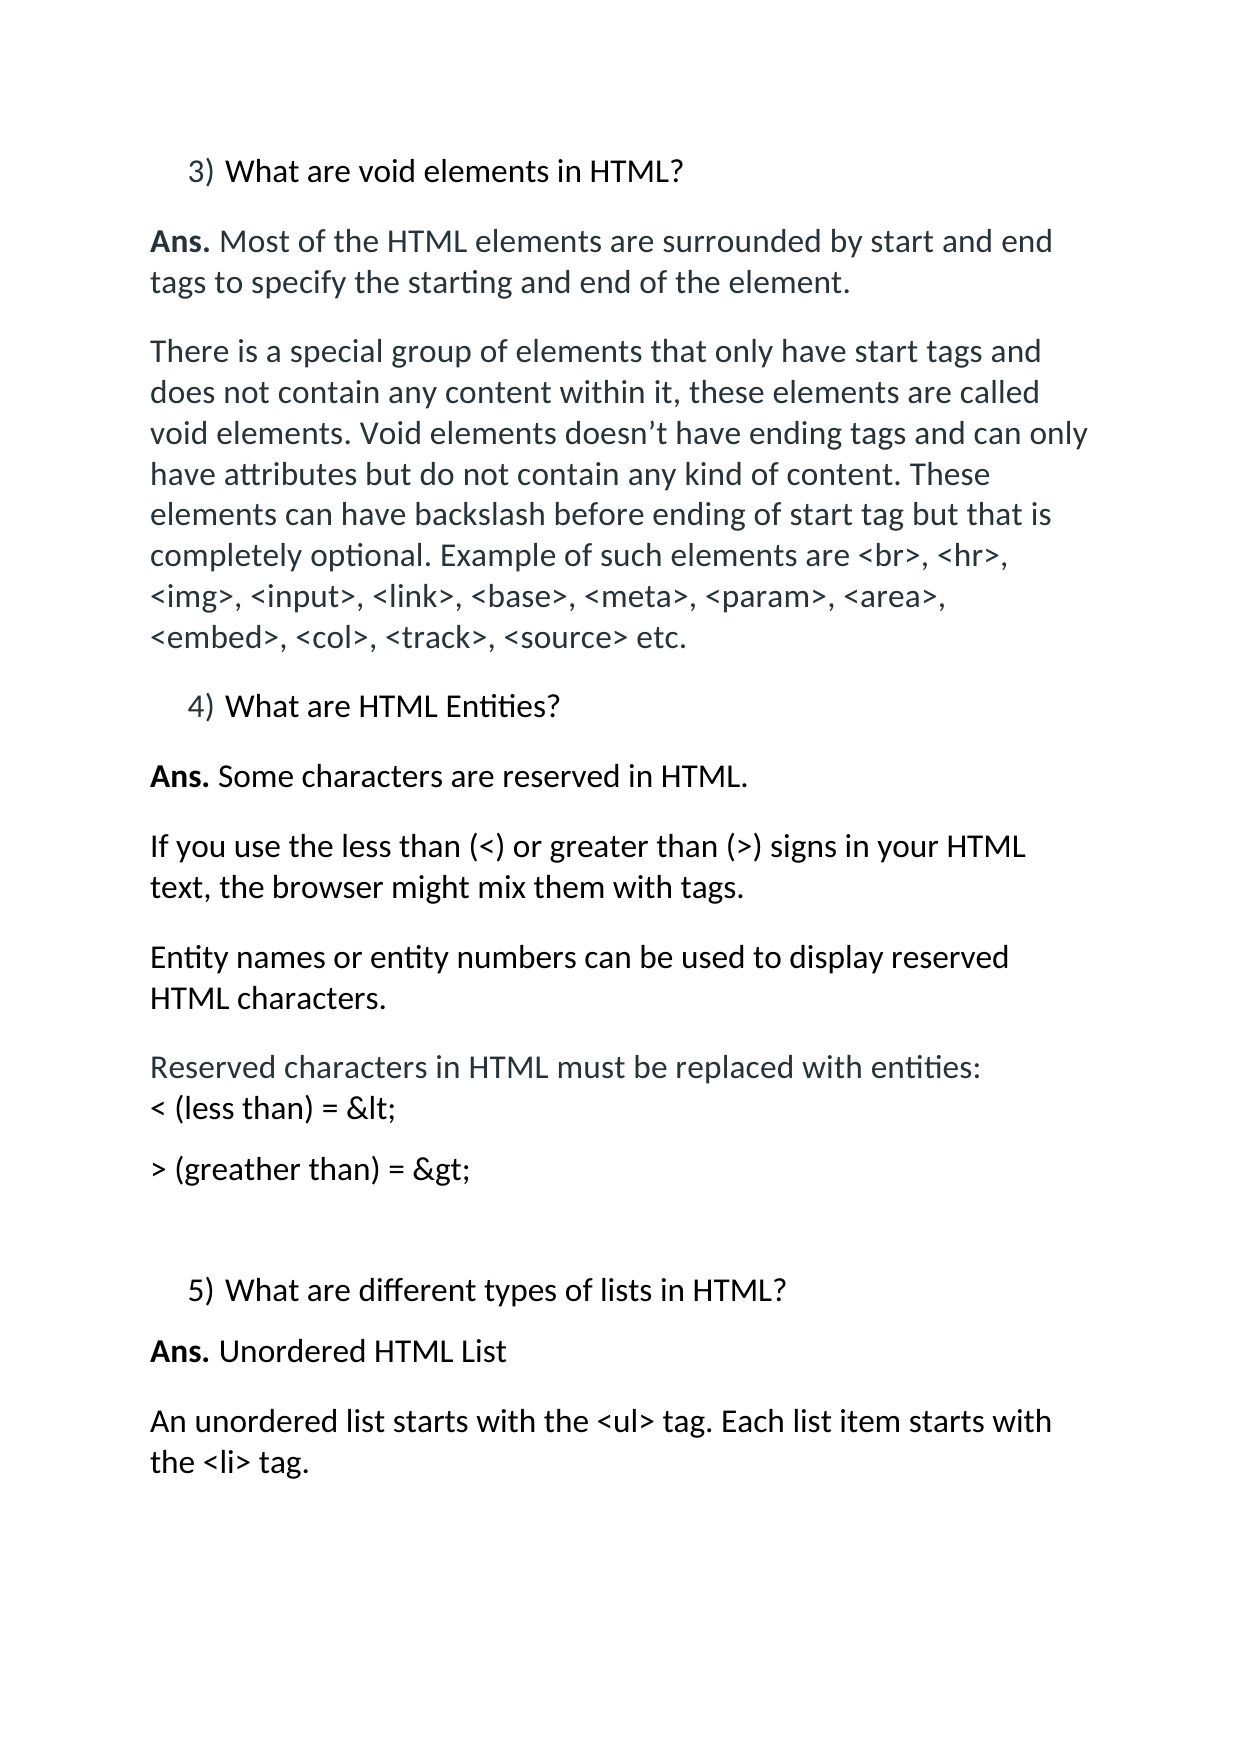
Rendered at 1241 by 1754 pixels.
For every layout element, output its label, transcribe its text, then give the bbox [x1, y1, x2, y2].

text There is a special group of elements that only have start tags and does not contain any content within it, these elements are called void elements. Void elements doesn’t have ending tags and can only have attributes but do not contain any kind of content. These elements can have backslash before ending of start tag but that is completely optional. Example of such elements are <br>, <hr>, <img>, <input>, <link>, <base>, <meta>, <param>, <area>, <embed>, <col>, <track>, <source> etc. [150, 331, 1090, 656]
text < (less than) = &lt; [150, 1087, 1090, 1128]
list What are HTML Entities? [187, 686, 1090, 726]
text If you use the less than (<) or greater than (>) signs in your HTML text, the browser might mix them with tags. [150, 825, 1090, 907]
list What are void elements in HTML? [187, 150, 1090, 191]
text Ans. Most of the HTML elements are surrounded by start and end tags to specify the starting and end of the element. [150, 220, 1090, 301]
text An unordered list starts with the <ul> tag. Each list item starts with the <li> tag. [150, 1401, 1090, 1482]
text Ans. Some characters are reserved in HTML. [150, 755, 1090, 796]
text > (greather than) = &gt; [150, 1148, 1090, 1189]
list What are different types of lists in HTML? [187, 1269, 1090, 1310]
subtitle Ans. Unordered HTML List [150, 1330, 1090, 1371]
text Entity names or entity numbers can be used to display reserved HTML characters. [150, 936, 1090, 1017]
text Reserved characters in HTML must be replaced with entities: [150, 1047, 1090, 1087]
